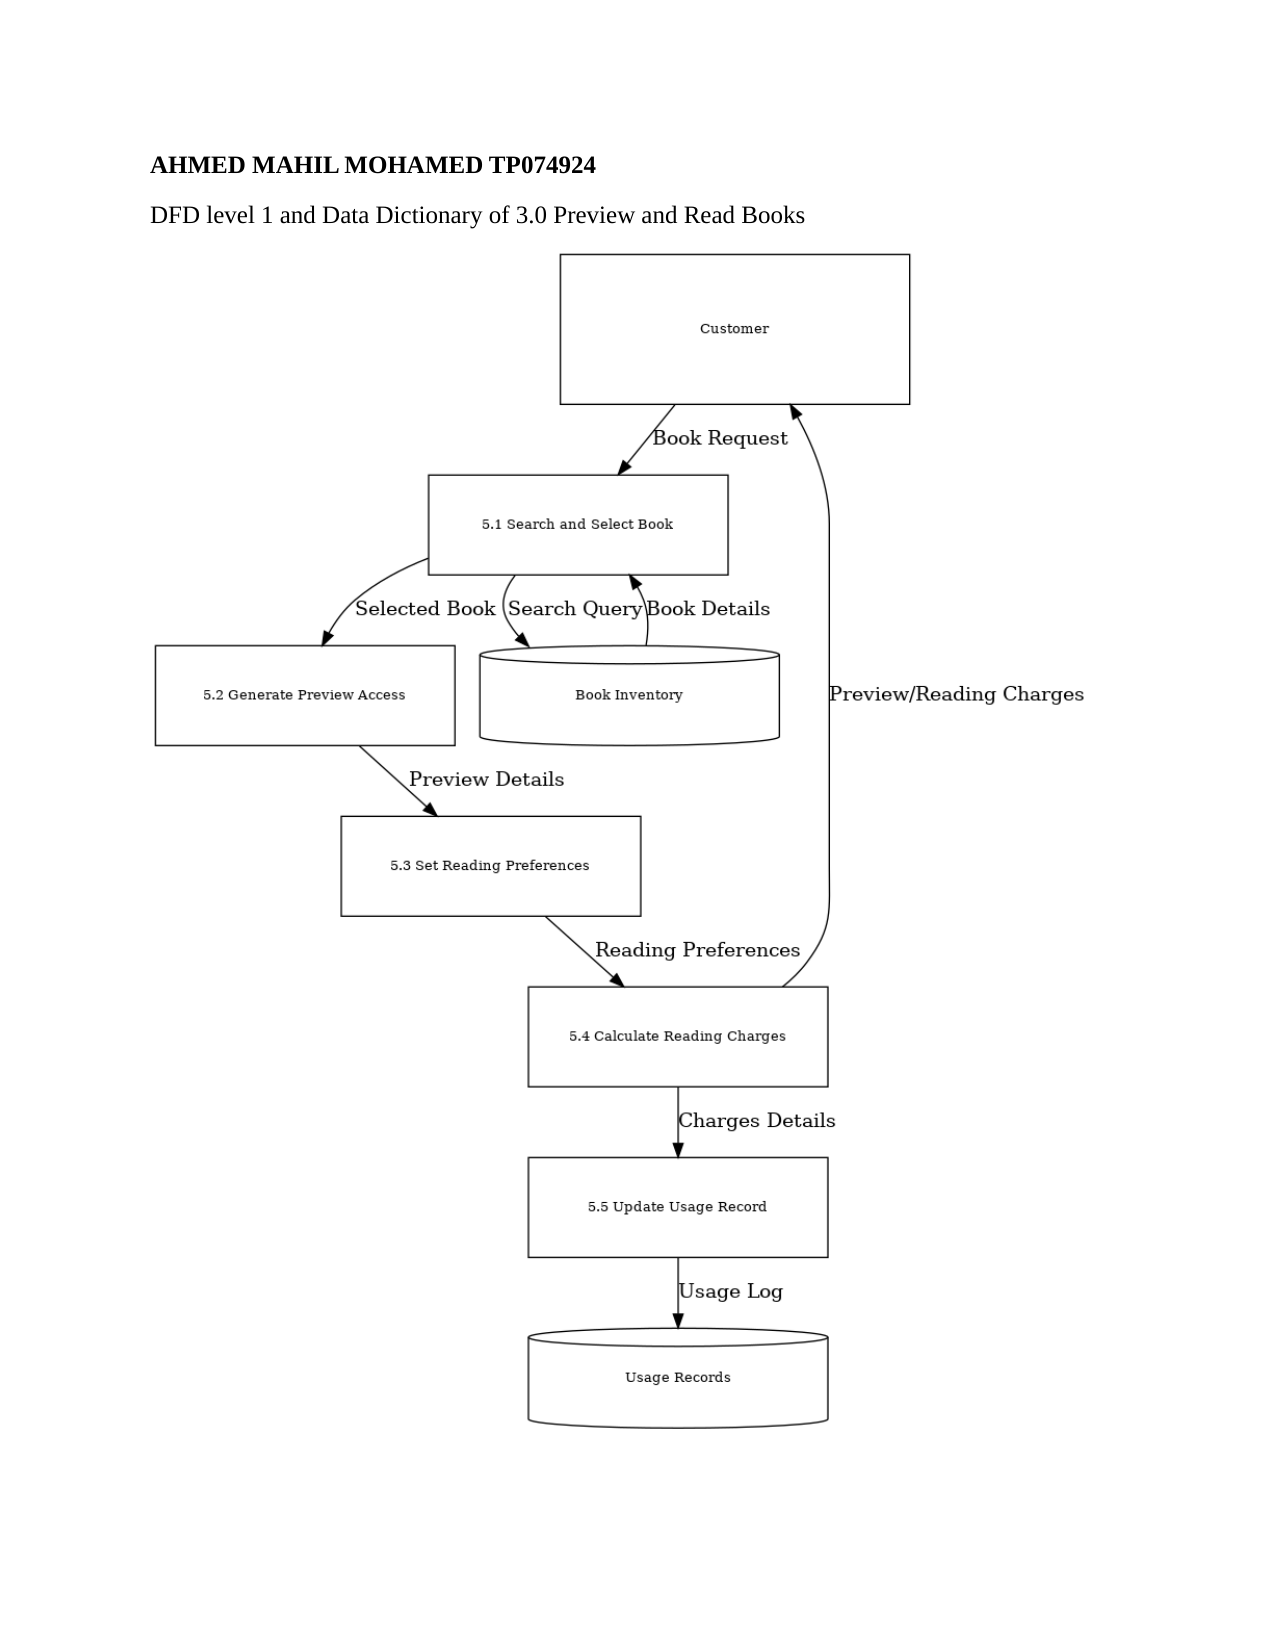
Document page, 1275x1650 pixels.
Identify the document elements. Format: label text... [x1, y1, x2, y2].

text AHMED MAHIL MOHAMED TP074924 [150, 150, 1125, 179]
picture [150, 249, 1090, 1434]
text DFD level 1 and Data Dictionary of 3.0 Preview and Read Books [150, 200, 1125, 228]
